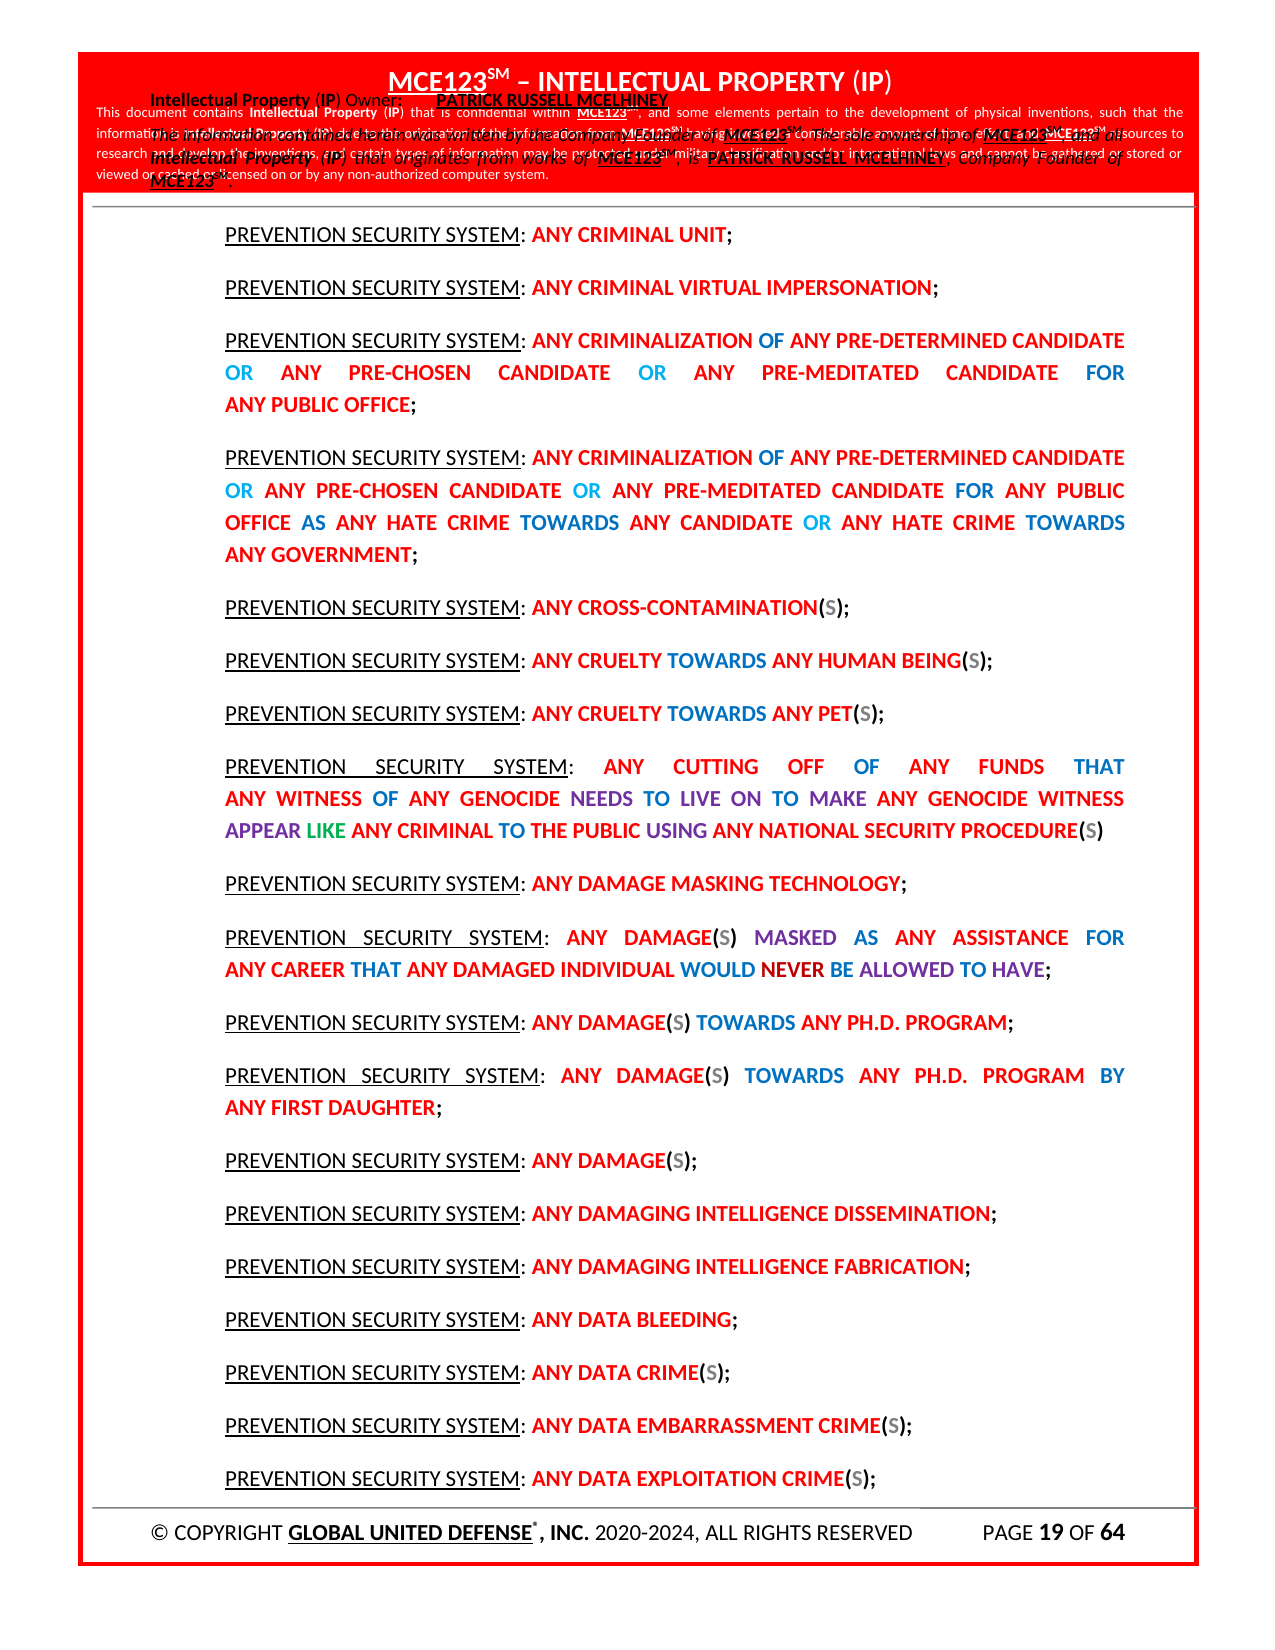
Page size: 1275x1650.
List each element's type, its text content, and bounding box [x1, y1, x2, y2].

text PREVENTION SECURITY SYSTEM: ANY CRIMINAL UNIT; [225, 220, 1125, 248]
text PREVENTION SECURITY SYSTEM: ANY CROSS-CONTAMINATION(S); [225, 593, 1125, 621]
text PREVENTION SECURITY SYSTEM: ANY CUTTING OFF OF ANY FUNDS THAT ANY WITNESS OF ANY GENOCIDE NEEDS TO LIVE ON TO MAKE ANY GENOCIDE WITNESS APPEAR LIKE ANY CRIMINAL TO THE PUBLIC USING ANY NATIONAL SECURITY PROCEDURE(S) [225, 752, 1125, 844]
text PREVENTION SECURITY SYSTEM: ANY DAMAGE(S) TOWARDS ANY PH.D. PROGRAM BY ANY FIRST DAUGHTER; [225, 1061, 1125, 1121]
text PREVENTION SECURITY SYSTEM: ANY DATA BLEEDING; [225, 1305, 1125, 1333]
text PREVENTION SECURITY SYSTEM: ANY CRUELTY TOWARDS ANY PET(S); [225, 699, 1125, 727]
text PREVENTION SECURITY SYSTEM: ANY DAMAGE MASKING TECHNOLOGY; [225, 869, 1125, 898]
text PREVENTION SECURITY SYSTEM: ANY DATA EMBARRASSMENT CRIME(S); [225, 1411, 1125, 1439]
text PREVENTION SECURITY SYSTEM: ANY CRIMINALIZATION OF ANY PRE-DETERMINED CANDIDATE OR ANY PRE-CHOSEN CANDIDATE OR ANY PRE-MEDITATED CANDIDATE FOR ANY PUBLIC OFFICE AS ANY HATE CRIME TOWARDS ANY CANDIDATE OR ANY HATE CRIME TOWARDS ANY GOVERNMENT; [225, 443, 1125, 568]
text PREVENTION SECURITY SYSTEM: ANY DATA CRIME(S); [225, 1358, 1125, 1386]
text PREVENTION SECURITY SYSTEM: ANY DAMAGING INTELLIGENCE FABRICATION; [225, 1252, 1125, 1280]
text PREVENTION SECURITY SYSTEM: ANY DAMAGE(S) TOWARDS ANY PH.D. PROGRAM; [225, 1008, 1125, 1036]
text PREVENTION SECURITY SYSTEM: ANY DAMAGE(S); [225, 1146, 1125, 1174]
text PREVENTION SECURITY SYSTEM: ANY CRUELTY TOWARDS ANY HUMAN BEING(S); [225, 646, 1125, 674]
text PREVENTION SECURITY SYSTEM: ANY CRIMINAL VIRTUAL IMPERSONATION; [225, 273, 1125, 301]
text PREVENTION SECURITY SYSTEM: ANY DAMAGE(S) MASKED AS ANY ASSISTANCE FOR ANY CAREER THAT ANY DAMAGED INDIVIDUAL WOULD NEVER BE ALLOWED TO HAVE; [225, 923, 1125, 983]
text PREVENTION SECURITY SYSTEM: ANY DAMAGING INTELLIGENCE DISSEMINATION; [225, 1199, 1125, 1227]
text PREVENTION SECURITY SYSTEM: ANY CRIMINALIZATION OF ANY PRE-DETERMINED CANDIDATE OR ANY PRE-CHOSEN CANDIDATE OR ANY PRE-MEDITATED CANDIDATE FOR ANY PUBLIC OFFICE; [225, 326, 1125, 418]
text PREVENTION SECURITY SYSTEM: ANY DATA EXPLOITATION CRIME(S); [225, 1464, 1125, 1492]
